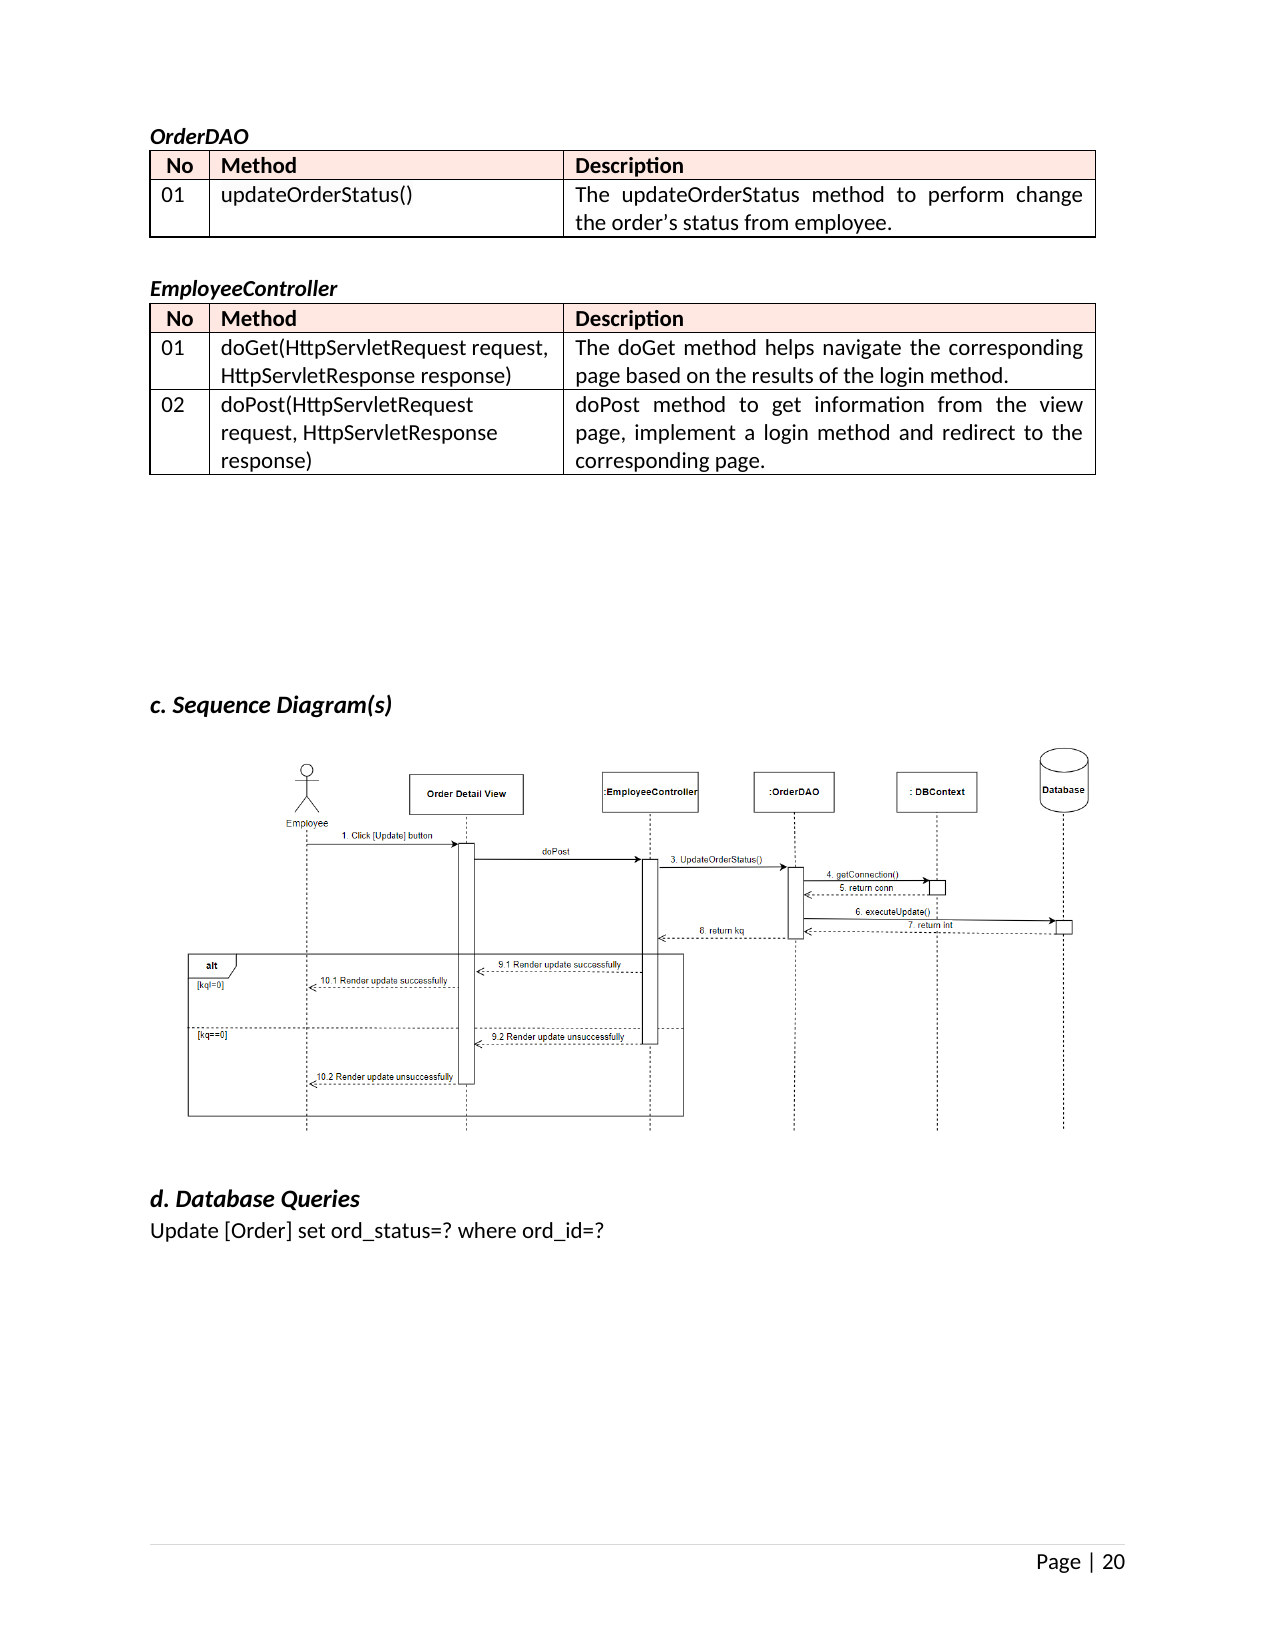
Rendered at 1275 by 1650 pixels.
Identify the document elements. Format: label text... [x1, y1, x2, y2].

table_cell doGet(HttpServletRequest request, HttpServletResponse response) [210, 333, 563, 389]
table_cell 01 [151, 180, 209, 236]
table_header Method [210, 151, 563, 179]
table_header Method [210, 304, 563, 332]
table_header No [151, 151, 209, 179]
subtitle d. Database Queries [150, 1183, 1125, 1214]
table_cell 01 [151, 333, 209, 389]
text EmployeeController [150, 274, 1125, 303]
table_cell The updateOrderStatus method to perform change the order’s status from employee. [564, 180, 1095, 236]
table_cell The doGet method helps navigate the corresponding page based on the results of the login method. [564, 333, 1095, 389]
picture [150, 722, 1125, 1165]
table_header No [151, 304, 209, 332]
text Update [Order] set ord_status=? where ord_id=? [150, 1216, 1125, 1244]
table_cell 02 [151, 390, 209, 474]
table_header Description [564, 151, 1095, 179]
table_cell updateOrderStatus() [210, 180, 563, 236]
subtitle c. Sequence Diagram(s) [150, 690, 1125, 720]
table_header Description [564, 304, 1095, 332]
table_cell doPost method to get information from the view page, implement a login method and redirect to the corresponding page. [564, 390, 1095, 474]
table_cell doPost(HttpServletRequest request, HttpServletResponse response) [210, 390, 563, 474]
text OrderDAO [150, 122, 1125, 150]
